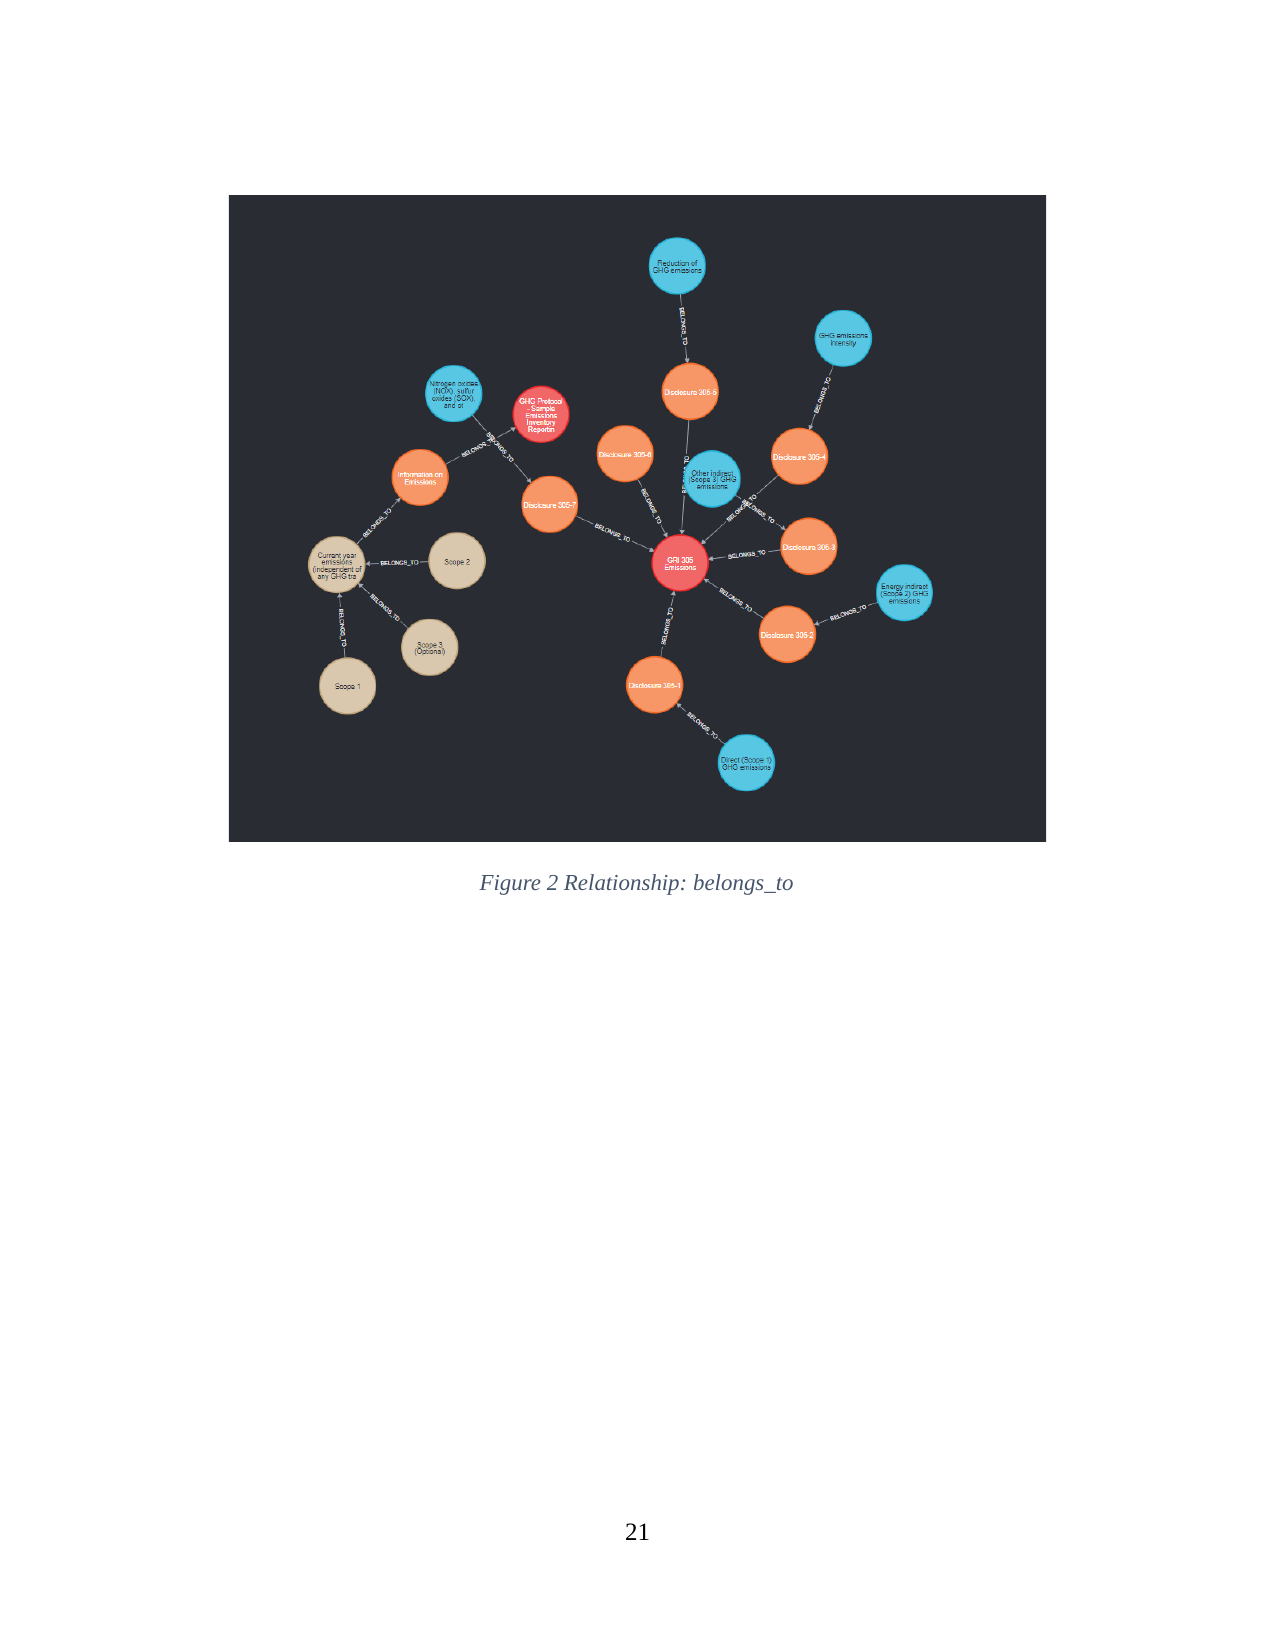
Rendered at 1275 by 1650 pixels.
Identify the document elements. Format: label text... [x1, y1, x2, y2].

text Figure 2 Relationship: belongs_to [112, 869, 1162, 895]
picture [228, 195, 1047, 842]
